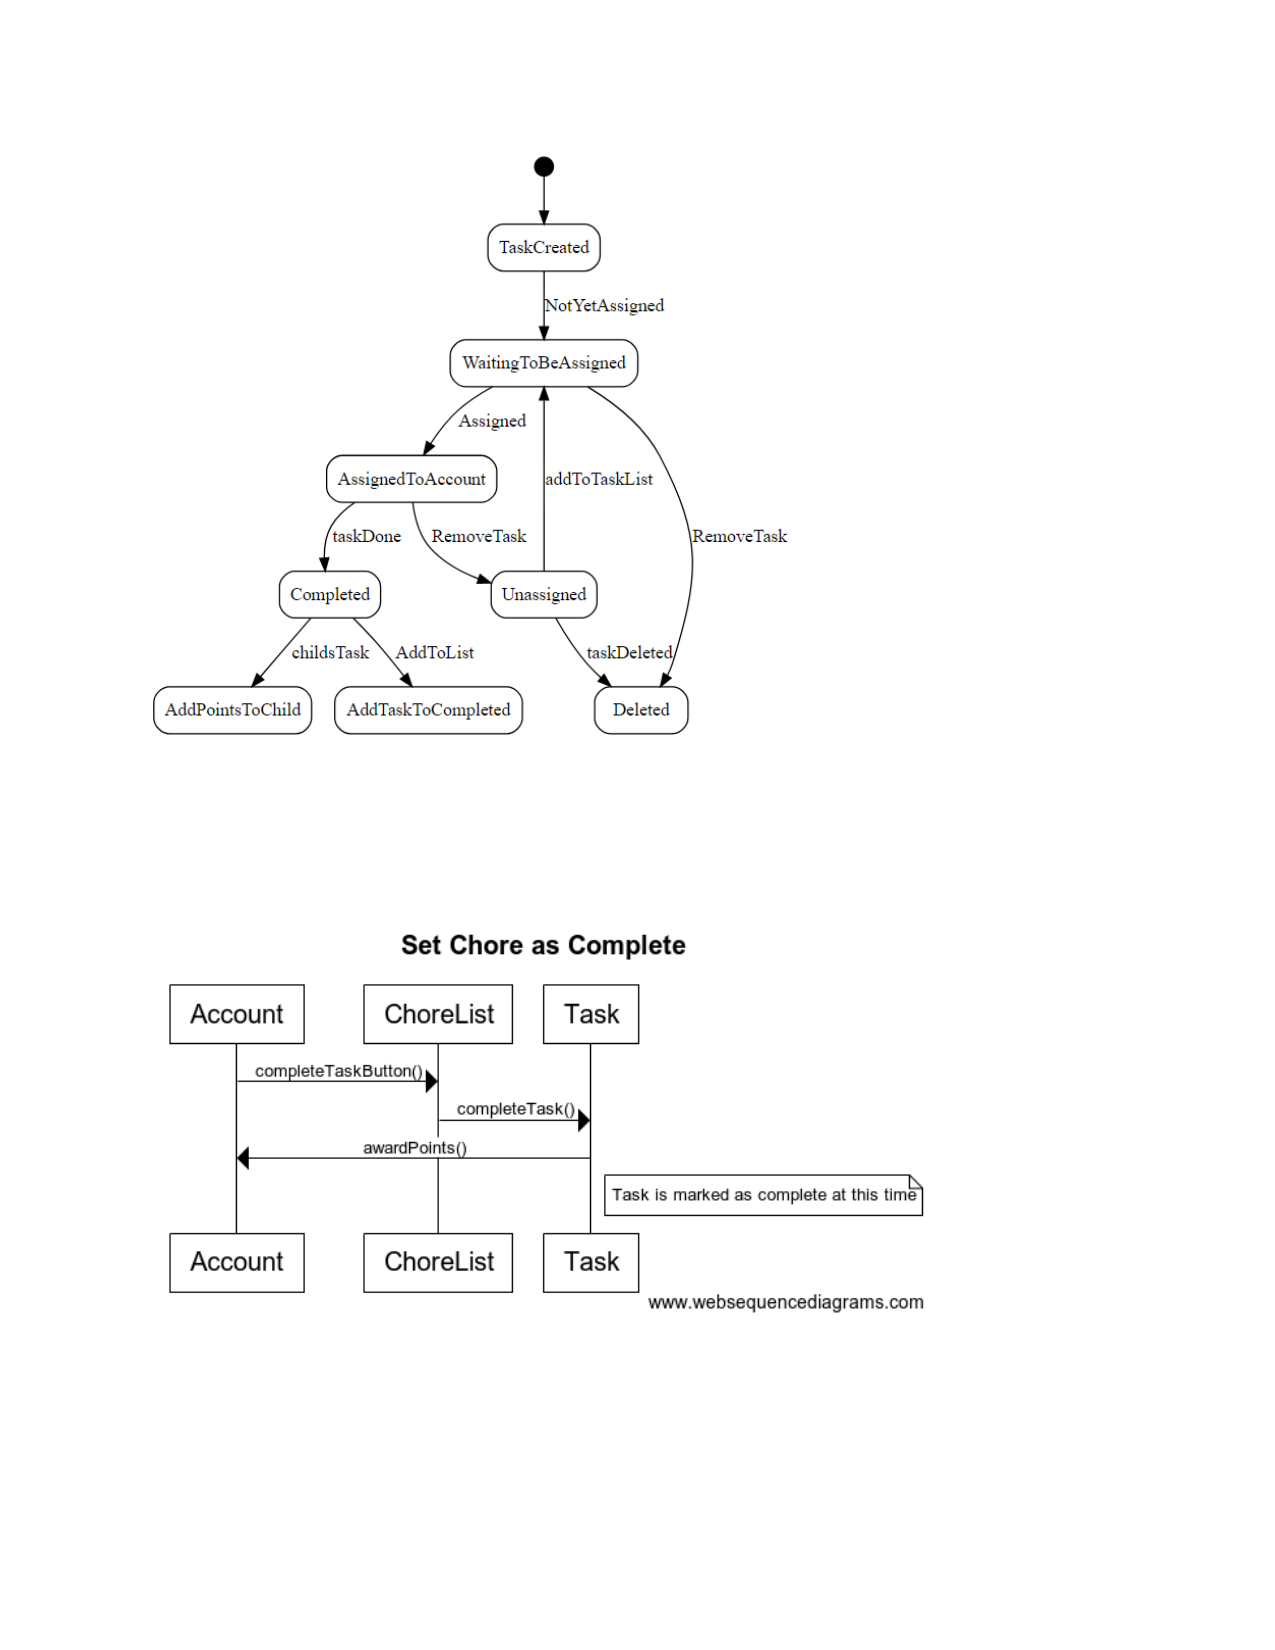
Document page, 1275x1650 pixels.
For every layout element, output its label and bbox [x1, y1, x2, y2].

picture [150, 150, 794, 738]
picture [150, 918, 934, 1323]
